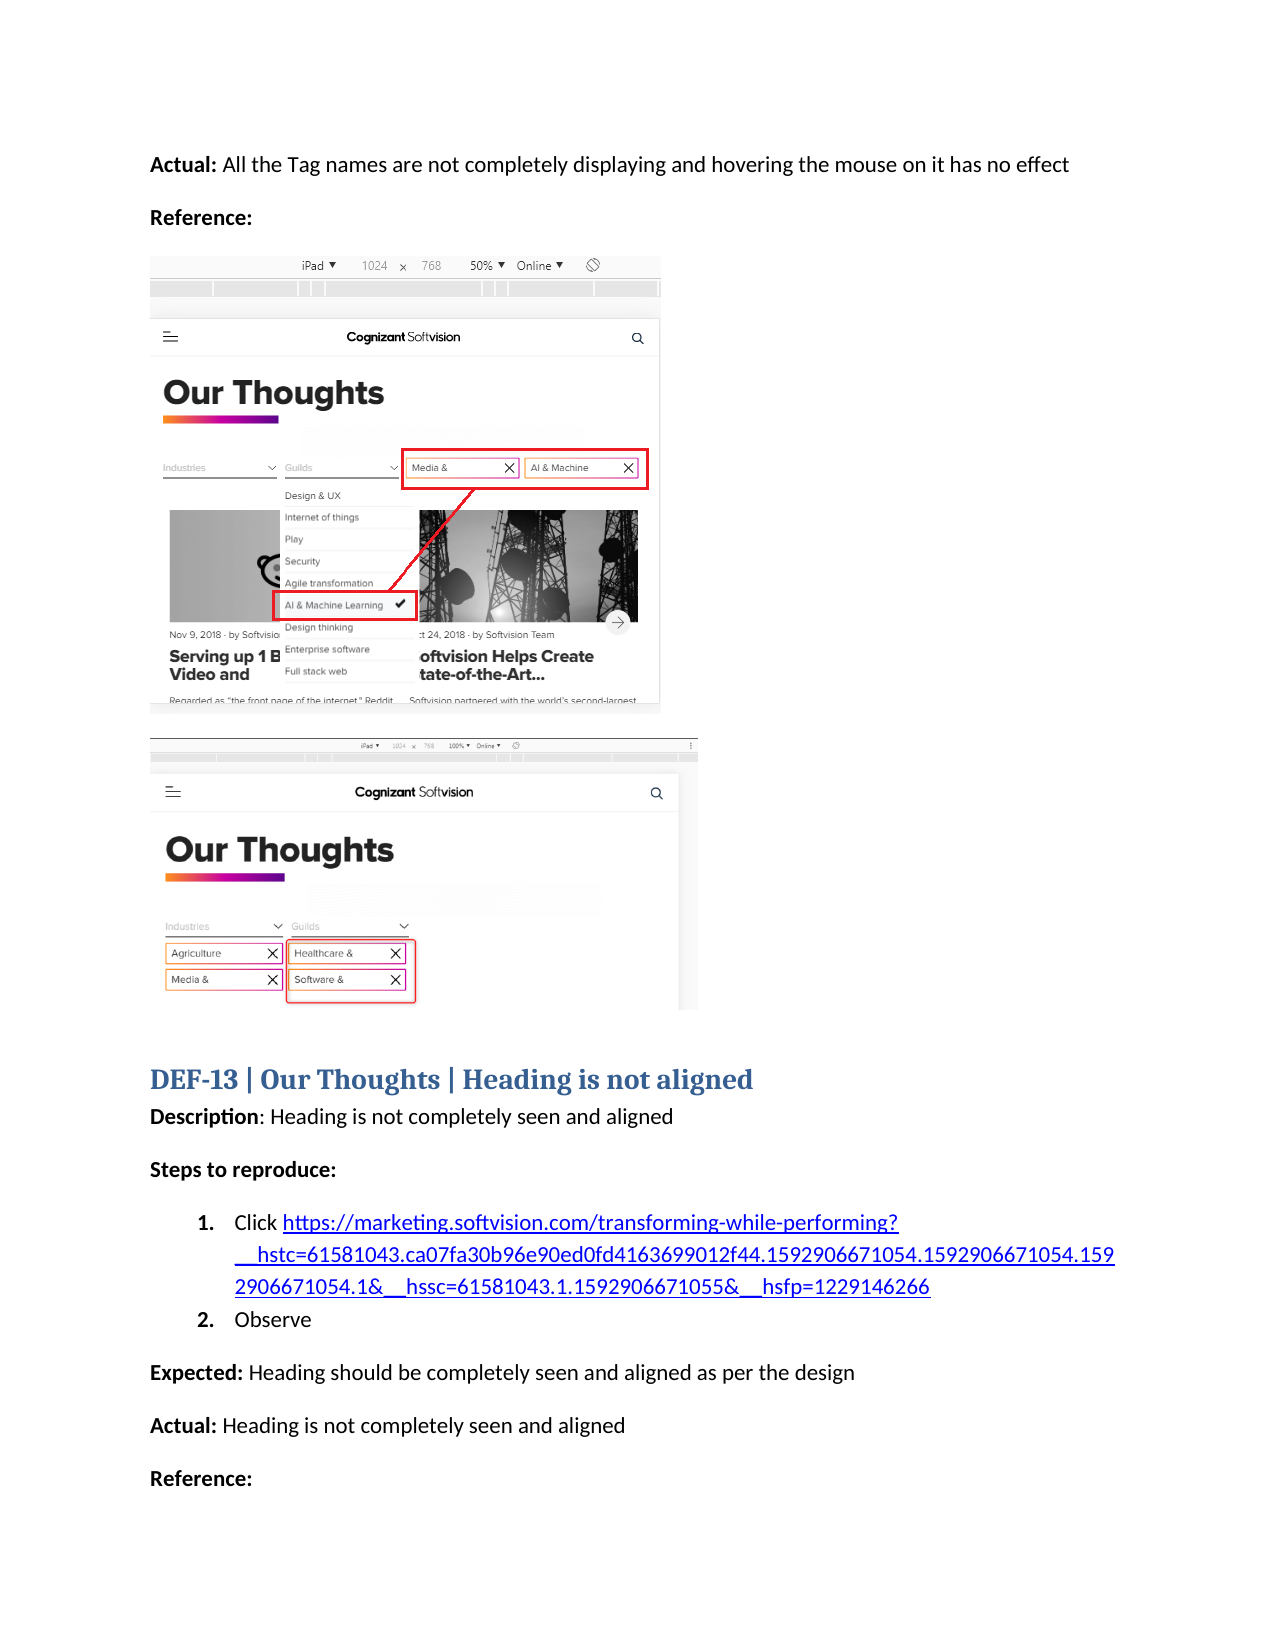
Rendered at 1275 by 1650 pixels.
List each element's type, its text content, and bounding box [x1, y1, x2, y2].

picture [150, 738, 698, 1010]
list Observe [197, 1305, 1125, 1333]
text Reference: [150, 203, 1125, 231]
text Description: Heading is not completely seen and aligned [150, 1102, 1125, 1130]
text Actual: All the Tag names are not completely displaying and hovering the mouse on it has no effect [150, 150, 1125, 178]
text Steps to reproduce: [150, 1155, 1125, 1183]
text Actual: Heading is not completely seen and aligned [150, 1411, 1125, 1439]
list Click https://marketing.softvision.com/transforming-while-performing?__hstc=61581043.ca07fa30b96e90ed0fd4163699012f44.1592906671054.1592906671054.1592906671054.1&__hssc=61581043.1.1592906671055&__hsfp=1229146266 [197, 1208, 1125, 1301]
text Reference: [150, 1464, 1125, 1492]
picture [150, 256, 661, 714]
subtitle DEF-13 | Our Thoughts | Heading is not aligned [150, 1063, 1125, 1097]
text Expected: Heading should be completely seen and aligned as per the design [150, 1358, 1125, 1386]
